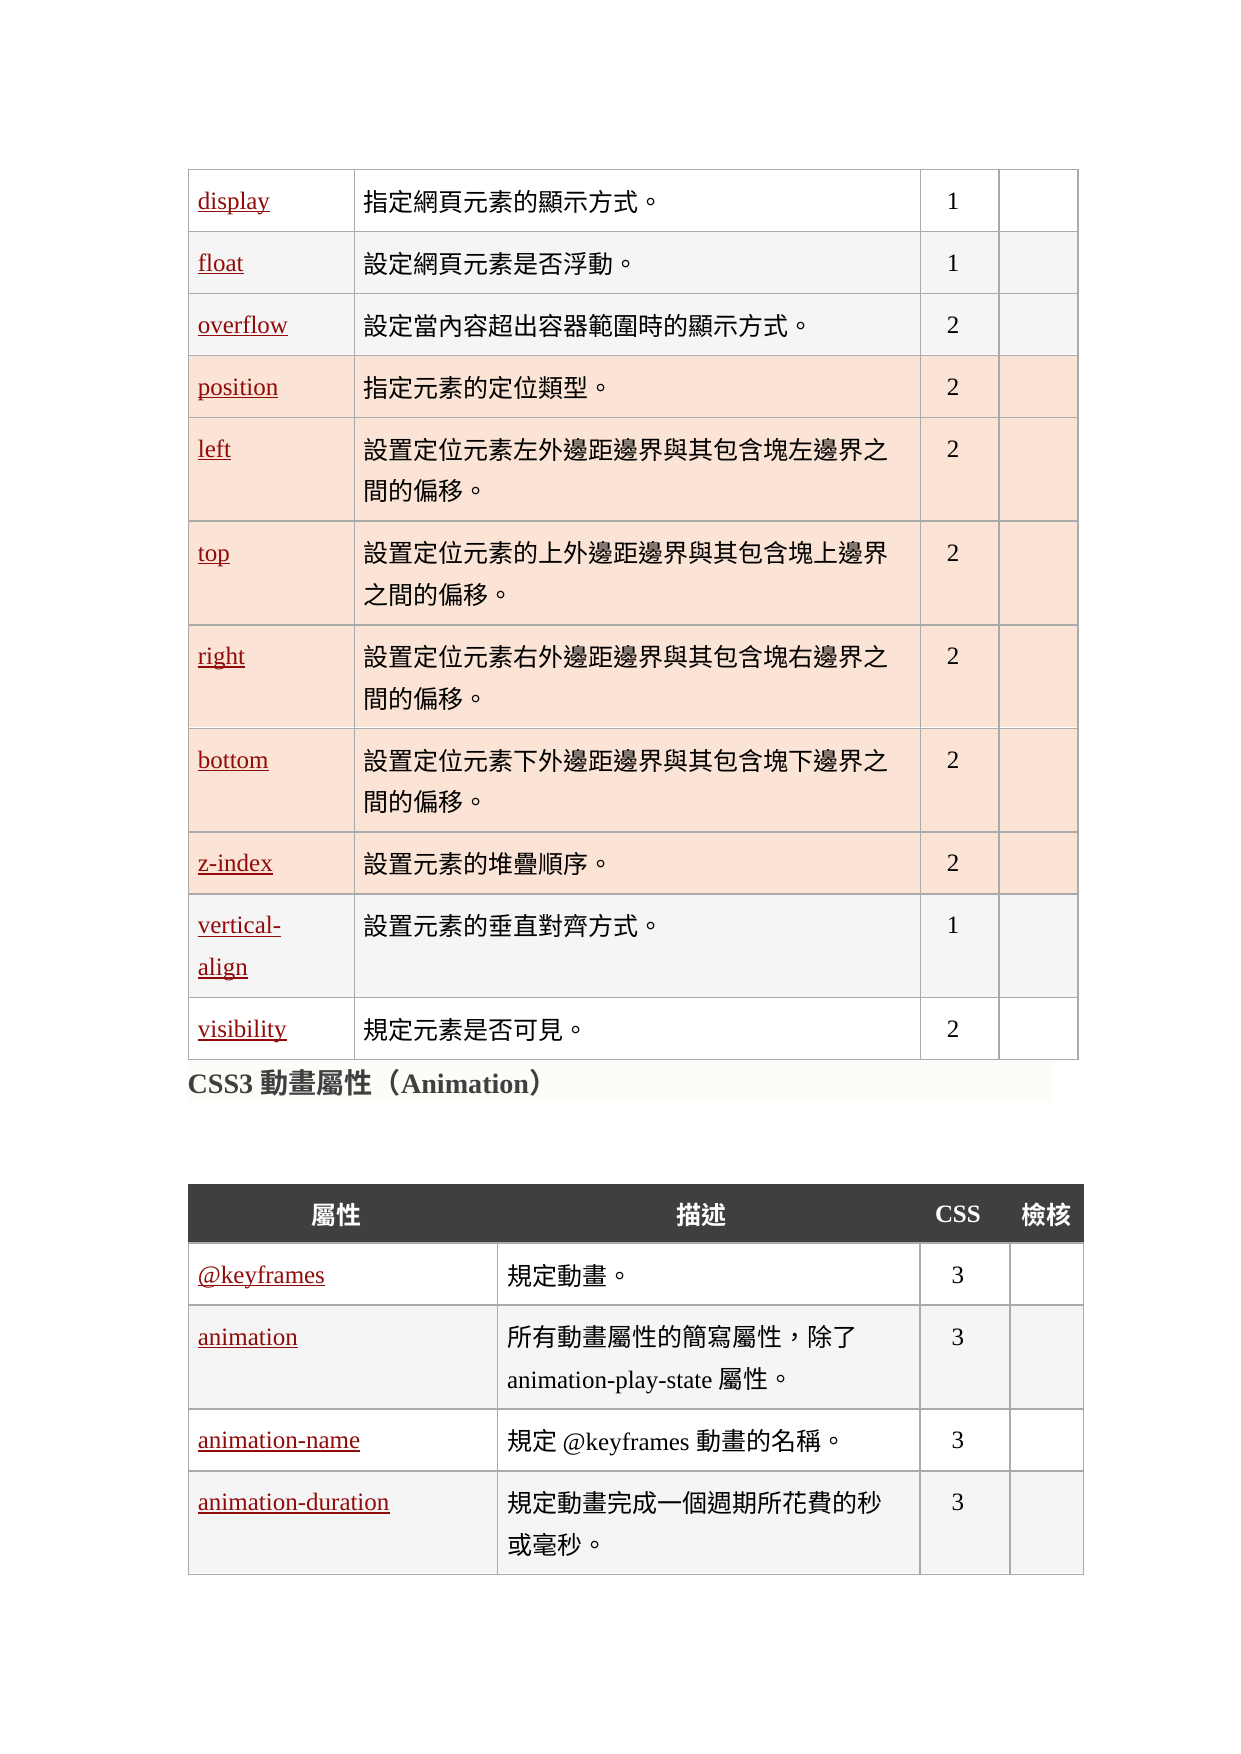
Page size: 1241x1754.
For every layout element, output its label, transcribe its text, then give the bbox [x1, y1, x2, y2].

table_cell [1000, 833, 1077, 893]
table_cell 規定動畫完成一個週期所花費的秒或毫秒。 [498, 1472, 919, 1573]
table_cell 3 [921, 1410, 1009, 1470]
table_header 描述 [498, 1185, 919, 1242]
table_cell display [189, 170, 354, 231]
table_cell [1000, 895, 1077, 997]
table_cell 3 [921, 1306, 1009, 1408]
table_cell [1011, 1410, 1083, 1470]
table_cell animation [189, 1306, 497, 1408]
table_cell z-index [189, 833, 354, 893]
table_cell 1 [921, 895, 998, 997]
table_cell animation-duration [189, 1472, 497, 1573]
subtitle CSS3 動畫屬性（Animation） [187, 1060, 1053, 1102]
table_cell left [189, 418, 354, 520]
table_cell [1000, 418, 1077, 520]
table_cell animation-name [189, 1410, 497, 1470]
table_cell 設置定位元素右外邊距邊界與其包含塊右邊界之間的偏移。 [355, 626, 920, 727]
table_cell top [189, 522, 354, 624]
table_cell 2 [921, 294, 998, 354]
table_cell float [189, 232, 354, 293]
table_cell 2 [921, 418, 998, 520]
table_cell [1000, 170, 1077, 231]
table_cell right [189, 626, 354, 727]
table_cell [1000, 356, 1077, 417]
table_cell 2 [921, 522, 998, 624]
table_cell 指定元素的定位類型。 [355, 356, 920, 417]
table_cell [1000, 998, 1077, 1059]
table_cell 設定當內容超出容器範圍時的顯示方式。 [355, 294, 920, 354]
table_header CSS [921, 1185, 1009, 1242]
table_cell 設置元素的垂直對齊方式。 [355, 895, 920, 997]
table_cell 指定網頁元素的顯示方式。 [355, 170, 920, 231]
table_cell 3 [921, 1244, 1009, 1304]
table_header 檢核 [1011, 1185, 1083, 1242]
table_cell [1000, 626, 1077, 727]
table_cell 2 [921, 833, 998, 893]
table_cell 2 [921, 729, 998, 831]
table_cell [1000, 729, 1077, 831]
table_header 屬性 [189, 1185, 497, 1242]
table_cell vertical-align [189, 895, 354, 997]
table_cell bottom [189, 729, 354, 831]
table_cell 1 [921, 232, 998, 293]
table_cell 規定元素是否可見。 [355, 998, 920, 1059]
table_cell 1 [921, 170, 998, 231]
table_cell 設置定位元素下外邊距邊界與其包含塊下邊界之間的偏移。 [355, 729, 920, 831]
table_cell 所有動畫屬性的簡寫屬性，除了 animation-play-state 屬性。 [498, 1306, 919, 1408]
table_cell [1011, 1306, 1083, 1408]
table_cell 設置元素的堆疊順序。 [355, 833, 920, 893]
table_cell 設定網頁元素是否浮動。 [355, 232, 920, 293]
table_cell 2 [921, 998, 998, 1059]
table_cell 2 [921, 626, 998, 727]
table_cell overflow [189, 294, 354, 354]
table_cell 2 [921, 356, 998, 417]
table_cell [1000, 294, 1077, 354]
table_cell 規定動畫。 [498, 1244, 919, 1304]
table_cell [1000, 522, 1077, 624]
table_cell 3 [921, 1472, 1009, 1573]
table_cell [1000, 232, 1077, 293]
table_cell [1011, 1244, 1083, 1304]
table_cell 設置定位元素的上外邊距邊界與其包含塊上邊界之間的偏移。 [355, 522, 920, 624]
table_cell @keyframes [189, 1244, 497, 1304]
table_cell [1011, 1472, 1083, 1573]
table_cell 規定 @keyframes 動畫的名稱。 [498, 1410, 919, 1470]
table_cell visibility [189, 998, 354, 1059]
table_cell position [189, 356, 354, 417]
table_cell 設置定位元素左外邊距邊界與其包含塊左邊界之間的偏移。 [355, 418, 920, 520]
